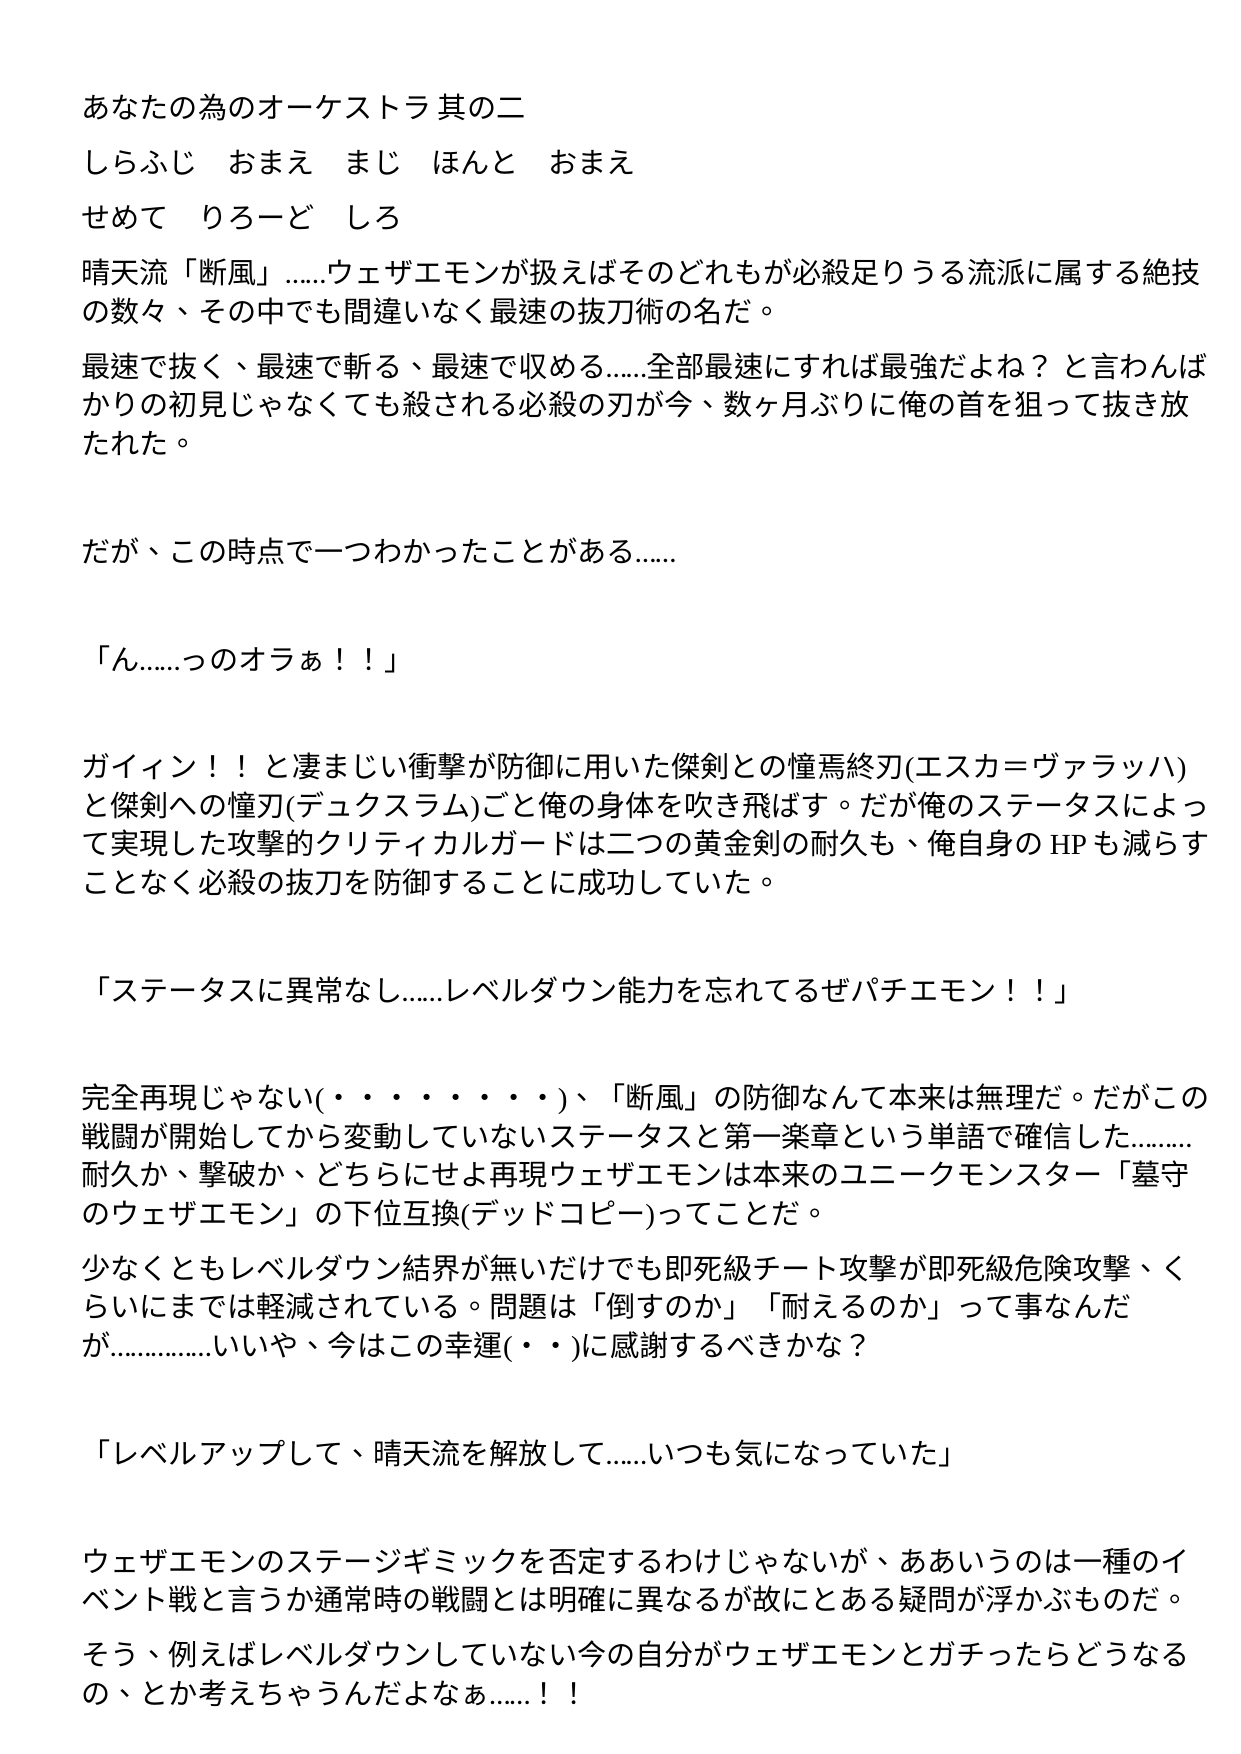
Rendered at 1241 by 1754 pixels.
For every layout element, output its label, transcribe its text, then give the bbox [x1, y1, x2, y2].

text 完全再現じゃない(・・・・・・・・)、「断風」の防御なんて本来は無理だ。だがこの戦闘が開始してから変動していないステータスと第一楽章という単語で確信した………耐久か、撃破か、どちらにせよ再現ウェザエモンは本来のユニークモンスター「墓守のウェザエモン」の下位互換(デッドコピー)ってことだ。 [81, 1081, 1215, 1232]
text せめて りろーど しろ [81, 200, 1215, 236]
text 晴天流「断風」……ウェザエモンが扱えばそのどれもが必殺足りうる流派に属する絶技の数々、その中でも間違いなく最速の抜刀術の名だ。 [81, 255, 1215, 329]
text だが、この時点で一つわかったことがある…… [81, 534, 1215, 569]
text 「ステータスに異常なし……レベルダウン能力を忘れてるぜパチエモン！！」 [81, 973, 1215, 1008]
text しらふじ おまえ まじ ほんと おまえ [81, 145, 1215, 181]
text 「レベルアップして、晴天流を解放して……いつも気になっていた」 [81, 1436, 1215, 1471]
text ウェザエモンのステージギミックを否定するわけじゃないが、ああいうのは一種のイベント戦と言うか通常時の戦闘とは明確に異なるが故にとある疑問が浮かぶものだ。 [81, 1544, 1215, 1618]
text 少なくともレベルダウン結界が無いだけでも即死級チート攻撃が即死級危険攻撃、くらいにまでは軽減されている。問題は「倒すのか」「耐えるのか」って事なんだが……………いいや、今はこの幸運(・・)に感謝するべきかな？ [81, 1251, 1215, 1363]
text 最速で抜く、最速で斬る、最速で収める……全部最速にすれば最強だよね？ と言わんばかりの初見じゃなくても殺される必殺の刃が今、数ヶ月ぶりに俺の首を狙って抜き放たれた。 [81, 349, 1215, 461]
text そう、例えばレベルダウンしていない今の自分がウェザエモンとガチったらどうなるの、とか考えちゃうんだよなぁ……！！ [81, 1637, 1215, 1711]
text ガイィン！！ と凄まじい衝撃が防御に用いた傑剣との憧焉終刃(エスカ＝ヴァラッハ)と傑剣への憧刃(デュクスラム)ごと俺の身体を吹き飛ばす。だが俺のステータスによって実現した攻撃的クリティカルガードは二つの黄金剣の耐久も、俺自身のHPも減らすことなく必殺の抜刀を防御することに成功していた。 [81, 749, 1215, 900]
text あなたの為のオーケストラ 其の二 [81, 90, 1215, 126]
text 「ん……っのオラぁ！！」 [81, 642, 1215, 677]
